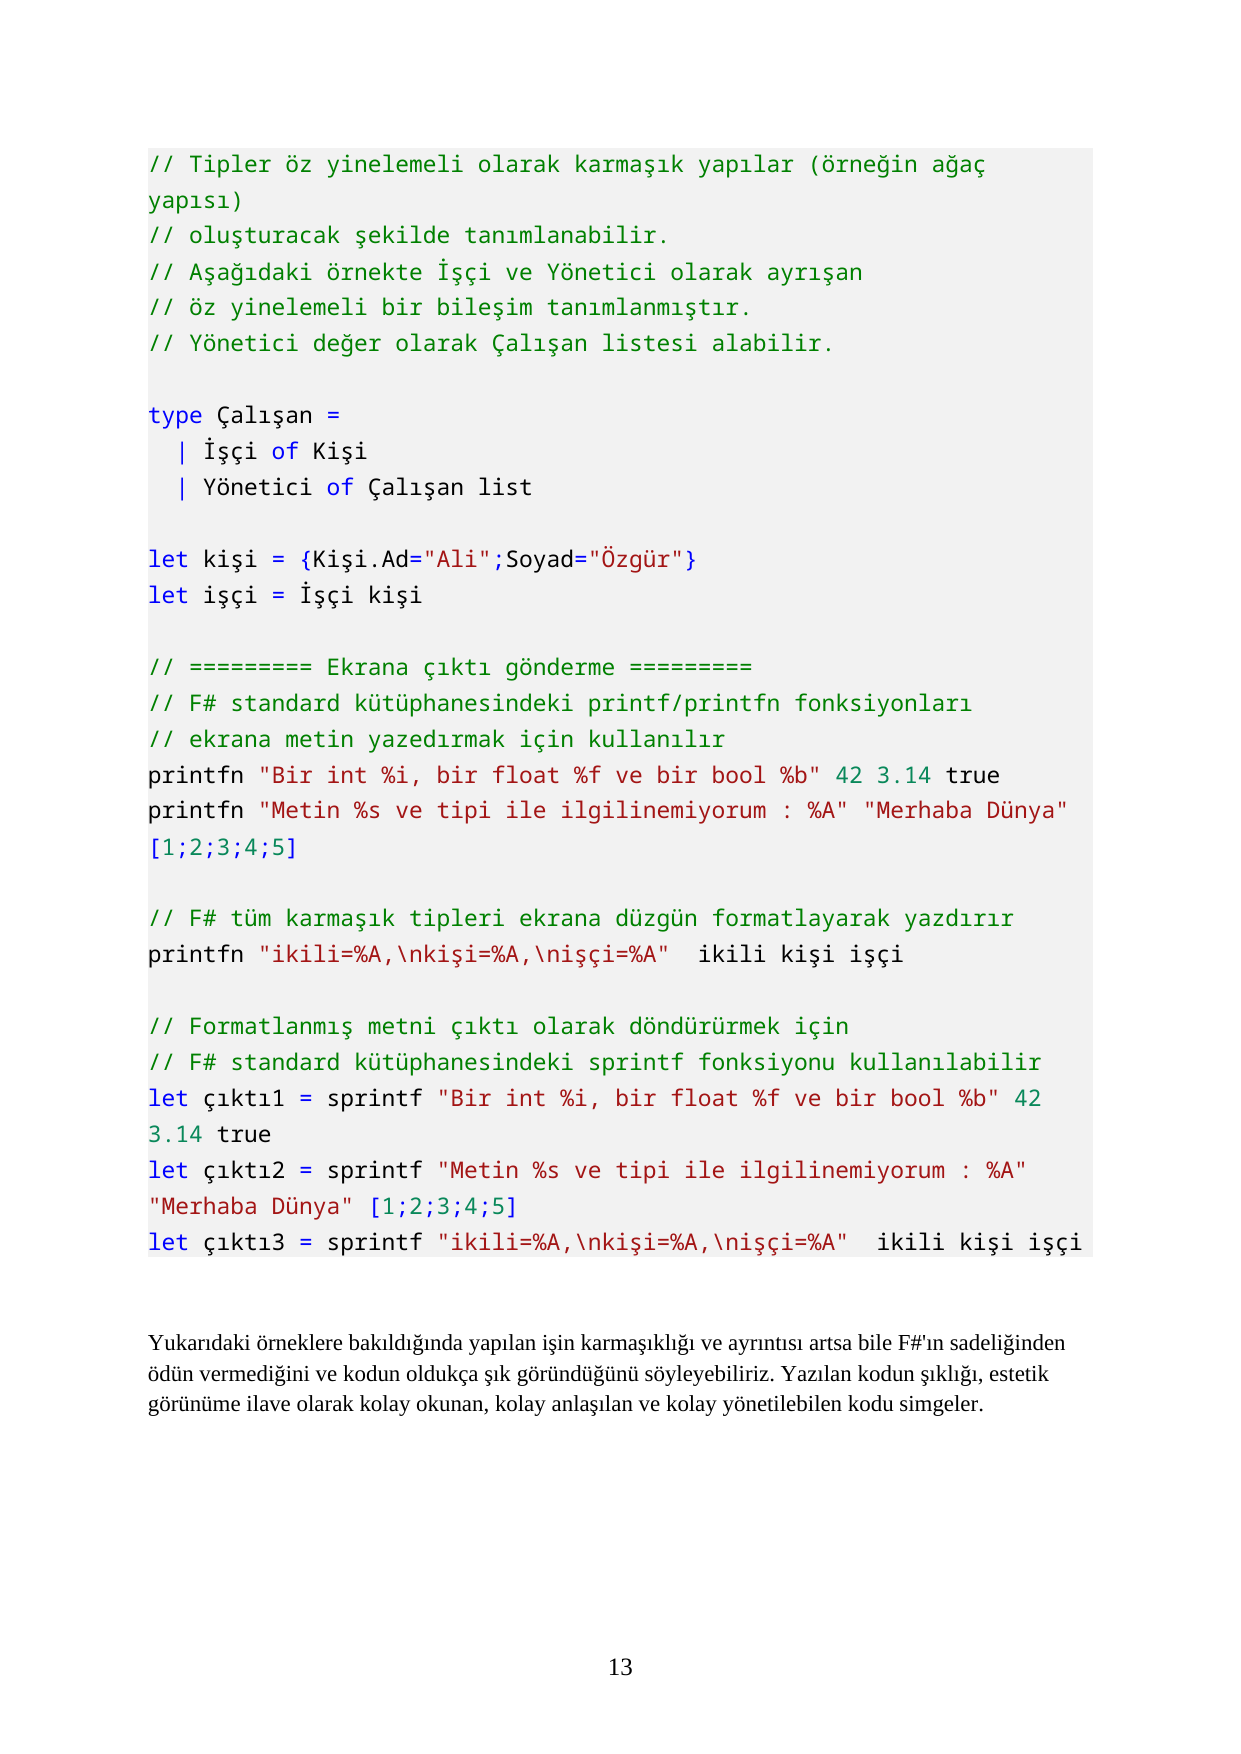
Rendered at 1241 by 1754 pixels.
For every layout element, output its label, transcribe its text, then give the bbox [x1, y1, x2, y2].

text // F# tüm karmaşık tipleri ekrana düzgün formatlayarak yazdırır [148, 902, 1093, 933]
text // F# standard kütüphanesindeki printf/printfn fonksiyonları [148, 687, 1093, 718]
text // Formatlanmış metni çıktı olarak döndürürmek için [148, 1010, 1093, 1041]
text // oluşturacak şekilde tanımlanabilir. [148, 219, 1093, 251]
text Yukarıdaki örneklere bakıldığında yapılan işin karmaşıklığı ve ayrıntısı artsa bile F#'ın sadeliğinden ödün vermediğini ve kodun oldukça şık göründüğünü söyleyebiliriz. Yazılan kodun şıklığı, estetik görünüme ilave olarak kolay okunan, kolay anlaşılan ve kolay yönetilebilen kodu simgeler. [148, 1329, 1093, 1416]
text | İşçi of Kişi [148, 435, 1093, 466]
text let kişi = {Kişi.Ad="Ali";Soyad="Özgür"} [148, 543, 1093, 574]
text let çıktı1 = sprintf "Bir int %i, bir float %f ve bir bool %b" 42 3.14 true [148, 1082, 1093, 1149]
text printfn "Metin %s ve tipi ile ilgilinemiyorum : %A" "Merhaba Dünya" [1;2;3;4;5] [148, 794, 1093, 862]
text // ========= Ekrana çıktı gönderme ========= [148, 651, 1093, 682]
text printfn "ikili=%A,\nkişi=%A,\nişçi=%A" ikili kişi işçi [148, 938, 1093, 969]
text let çıktı3 = sprintf "ikili=%A,\nkişi=%A,\nişçi=%A" ikili kişi işçi [148, 1226, 1093, 1257]
text let çıktı2 = sprintf "Metin %s ve tipi ile ilgilinemiyorum : %A" "Merhaba Dünya" [1;2;3;4;5] [148, 1154, 1093, 1221]
text let işçi = İşçi kişi [148, 579, 1093, 610]
text // F# standard kütüphanesindeki sprintf fonksiyonu kullanılabilir [148, 1046, 1093, 1077]
text // ekrana metin yazedırmak için kullanılır [148, 723, 1093, 754]
text // öz yinelemeli bir bileşim tanımlanmıştır. [148, 291, 1093, 323]
text | Yönetici of Çalışan list [148, 471, 1093, 502]
text // Yönetici değer olarak Çalışan listesi alabilir. [148, 327, 1093, 358]
text // Tipler öz yinelemeli olarak karmaşık yapılar (örneğin ağaç yapısı) [148, 148, 1093, 215]
text printfn "Bir int %i, bir float %f ve bir bool %b" 42 3.14 true [148, 758, 1093, 790]
text type Çalışan = [148, 399, 1093, 430]
text // Aşağıdaki örnekte İşçi ve Yönetici olarak ayrışan [148, 255, 1093, 287]
